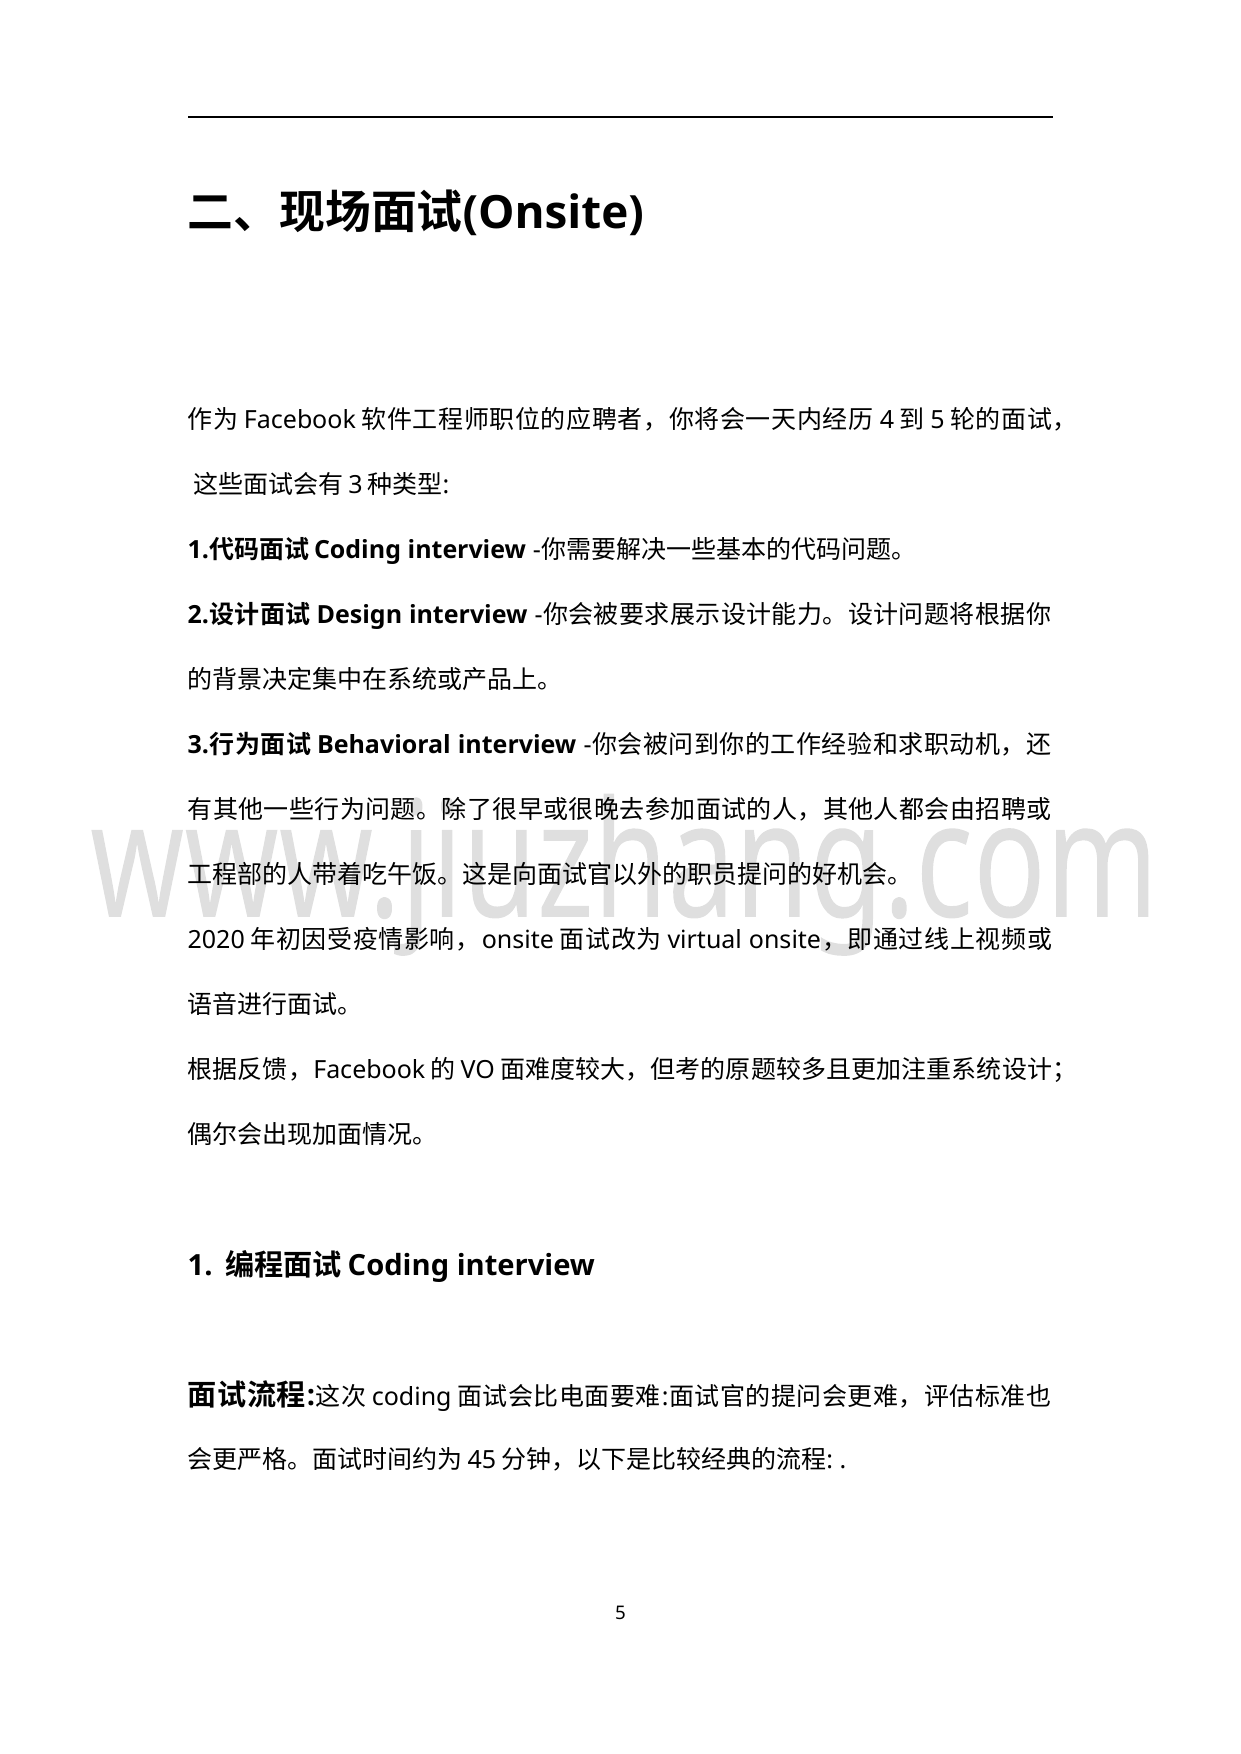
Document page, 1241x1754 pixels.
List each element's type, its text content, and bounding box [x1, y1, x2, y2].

text 1.代码面试Coding interview -你需要解决一些基本的代码问题。 [187, 515, 1053, 580]
text 2020年初因受疫情影响，onsite面试改为virtual onsite，即通过线上视频或语音进行面试。 [187, 905, 1053, 1035]
text 作为Facebook软件工程师职位的应聘者，你将会一天内经历4到5轮的面试， 这些面试会有3种类型: [187, 385, 1053, 515]
subtitle 二、现场面试(Onsite) [187, 160, 1053, 257]
text 3.行为面试Behavioral interview -你会被问到你的工作经验和求职动机，还有其他一些行为问题。除了很早或很晚去参加面试的人，其他人都会由招聘或工程部的人带着吃午饭。这是向面试官以外的职员提问的好机会。 [187, 710, 1053, 905]
text 2.设计面试Design interview -你会被要求展示设计能力。设计问题将根据你的背景决定集中在系统或产品上。 [187, 580, 1053, 710]
text 根据反馈，Facebook的VO面难度较大，但考的原题较多且更加注重系统设计；偶尔会出现加面情况。 [187, 1035, 1053, 1165]
text 面试流程:这次coding面试会比电面要难:面试官的提问会更难，评估标准也会更严格。面试时间约为45分钟，以下是比较经典的流程: . [187, 1360, 1053, 1490]
list 编程面试Coding interview [187, 1230, 1053, 1295]
